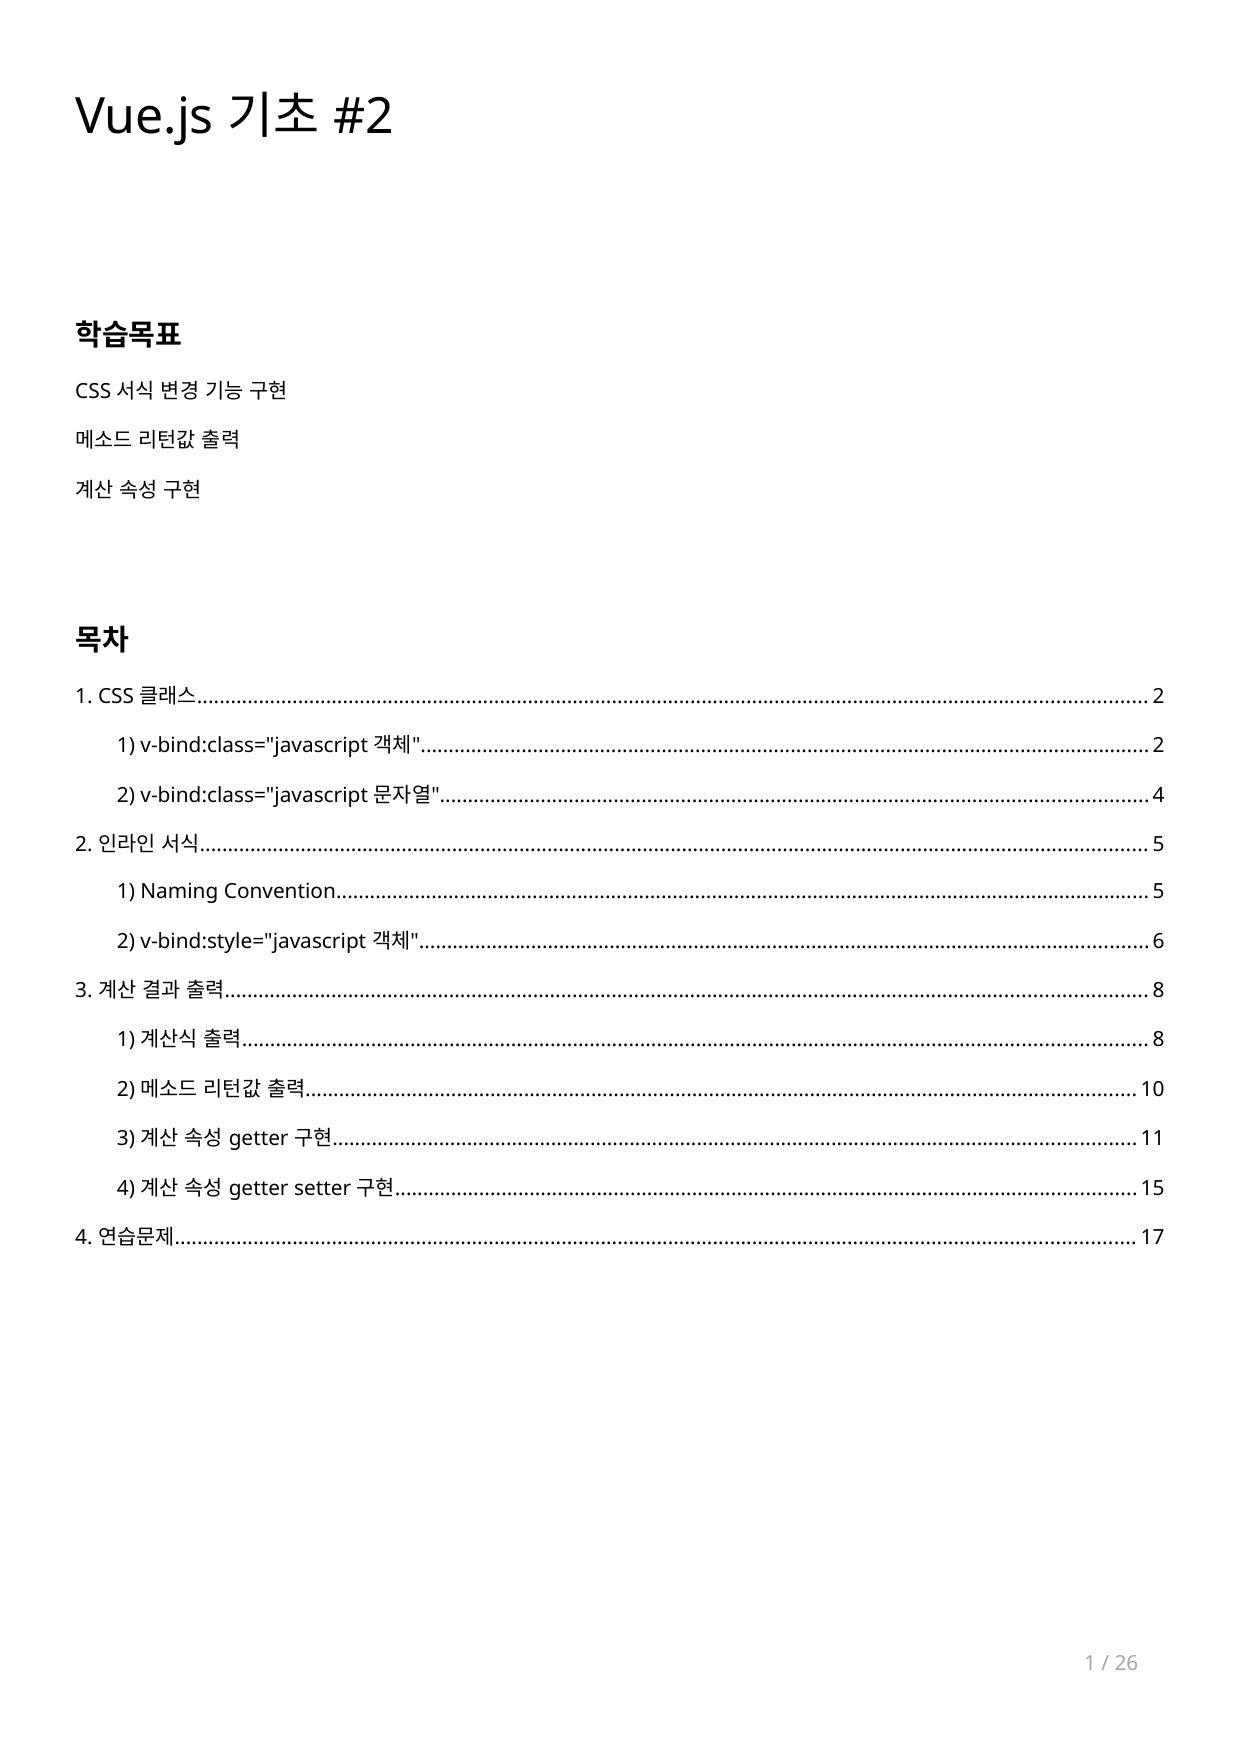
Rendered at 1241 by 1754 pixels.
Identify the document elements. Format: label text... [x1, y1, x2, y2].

text 1) 계산식 출력 8 [117, 1023, 1165, 1053]
text 3) 계산 속성 getter 구현 11 [117, 1121, 1165, 1152]
text CSS 서식 변경 기능 구현 [75, 374, 1165, 404]
text 목차 [75, 617, 1165, 659]
text 메소드 리턴값 출력 [75, 424, 1165, 454]
text 4) 계산 속성 getter setter 구현 15 [117, 1171, 1165, 1201]
text 1) Naming Convention 5 [117, 877, 1165, 905]
text 3. 계산 결과 출력 8 [75, 973, 1165, 1003]
text 2) v-bind:style="javascript 객체" 6 [117, 924, 1165, 954]
text 1) v-bind:class="javascript 객체" 2 [117, 728, 1165, 759]
text 1. CSS 클래스 2 [75, 679, 1165, 709]
text 2. 인라인 서식 5 [75, 827, 1165, 857]
text 2) v-bind:class="javascript 문자열" 4 [117, 778, 1165, 808]
text 계산 속성 구현 [75, 473, 1165, 503]
text 학습목표 [75, 312, 1165, 354]
text 2) 메소드 리턴값 출력 10 [117, 1072, 1165, 1102]
text Vue.js 기초 #2 [75, 75, 1165, 148]
text 4. 연습문제 17 [75, 1220, 1165, 1250]
